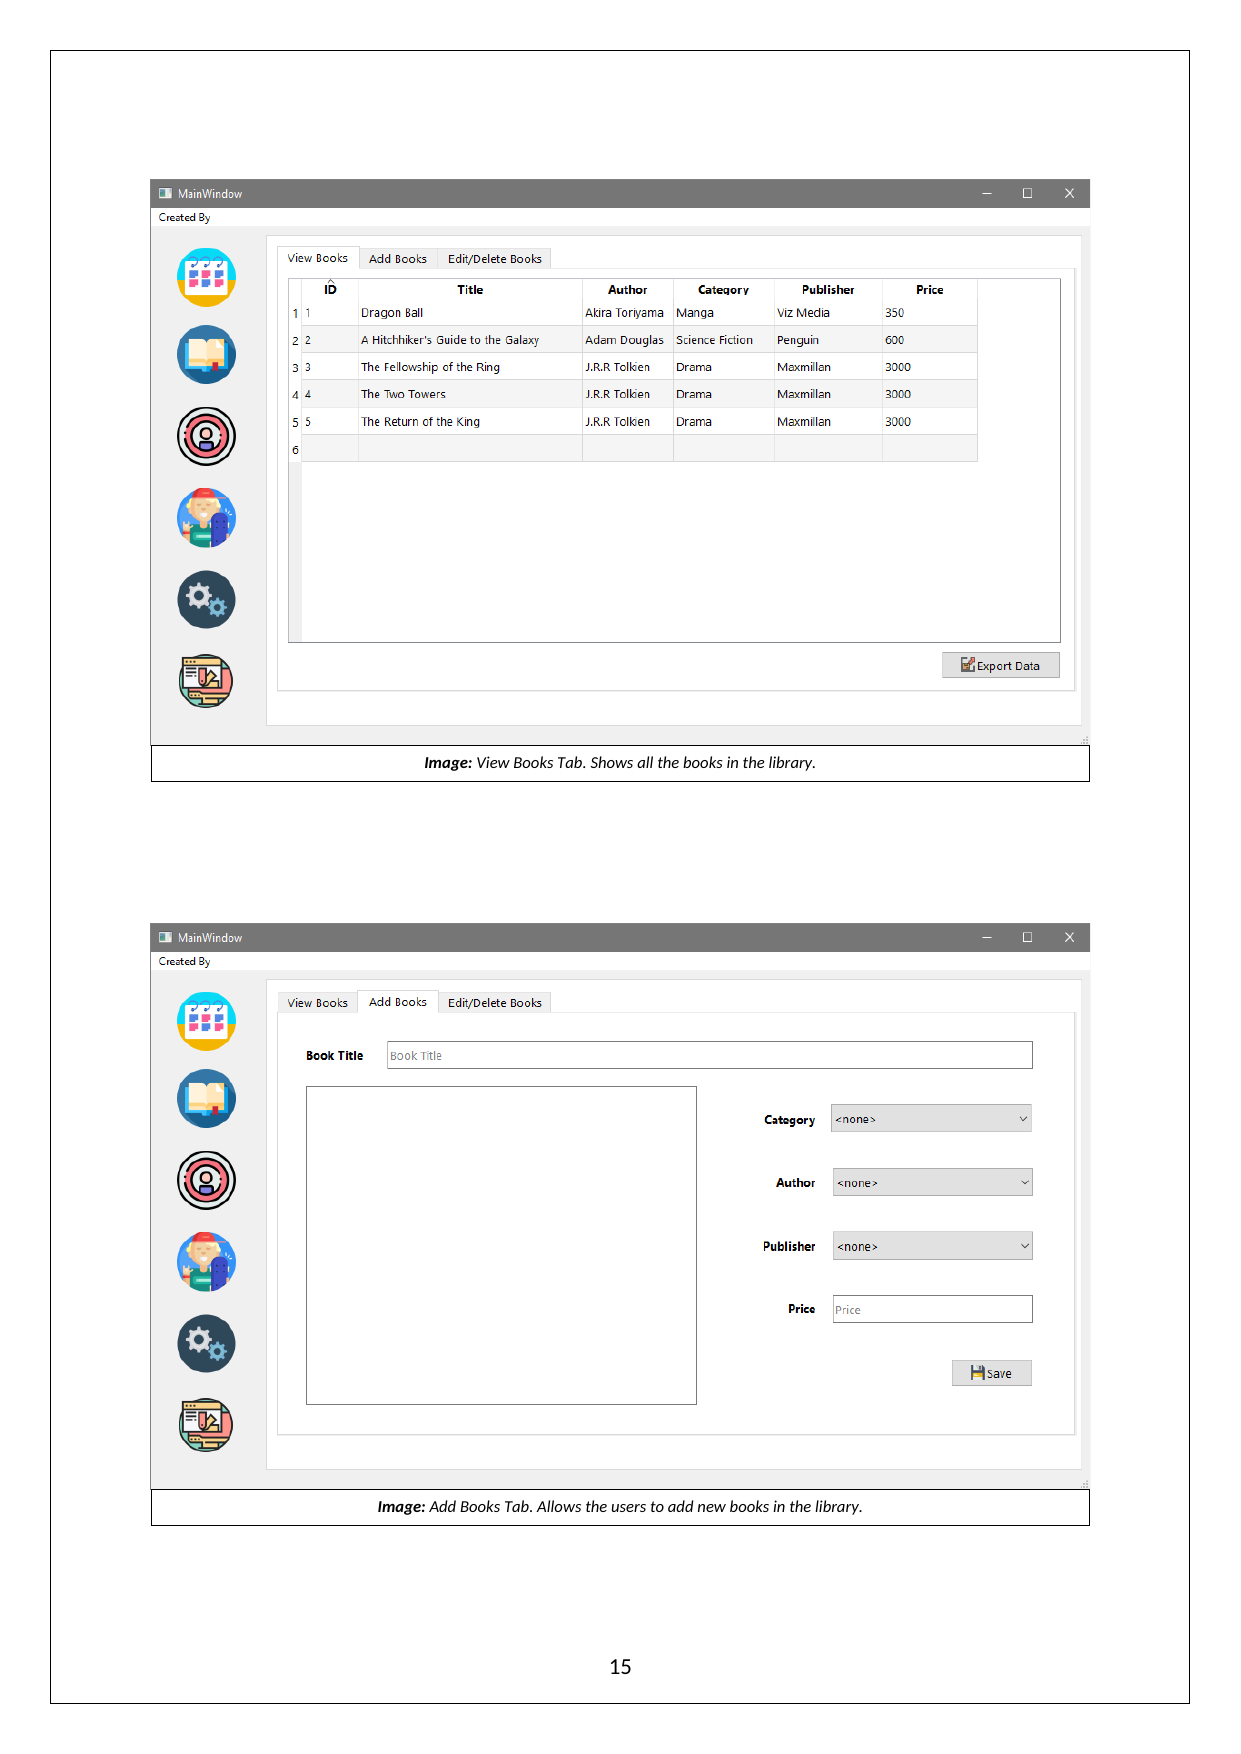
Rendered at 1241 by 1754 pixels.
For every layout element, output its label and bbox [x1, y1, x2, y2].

picture [150, 179, 1091, 746]
picture [150, 923, 1091, 1490]
